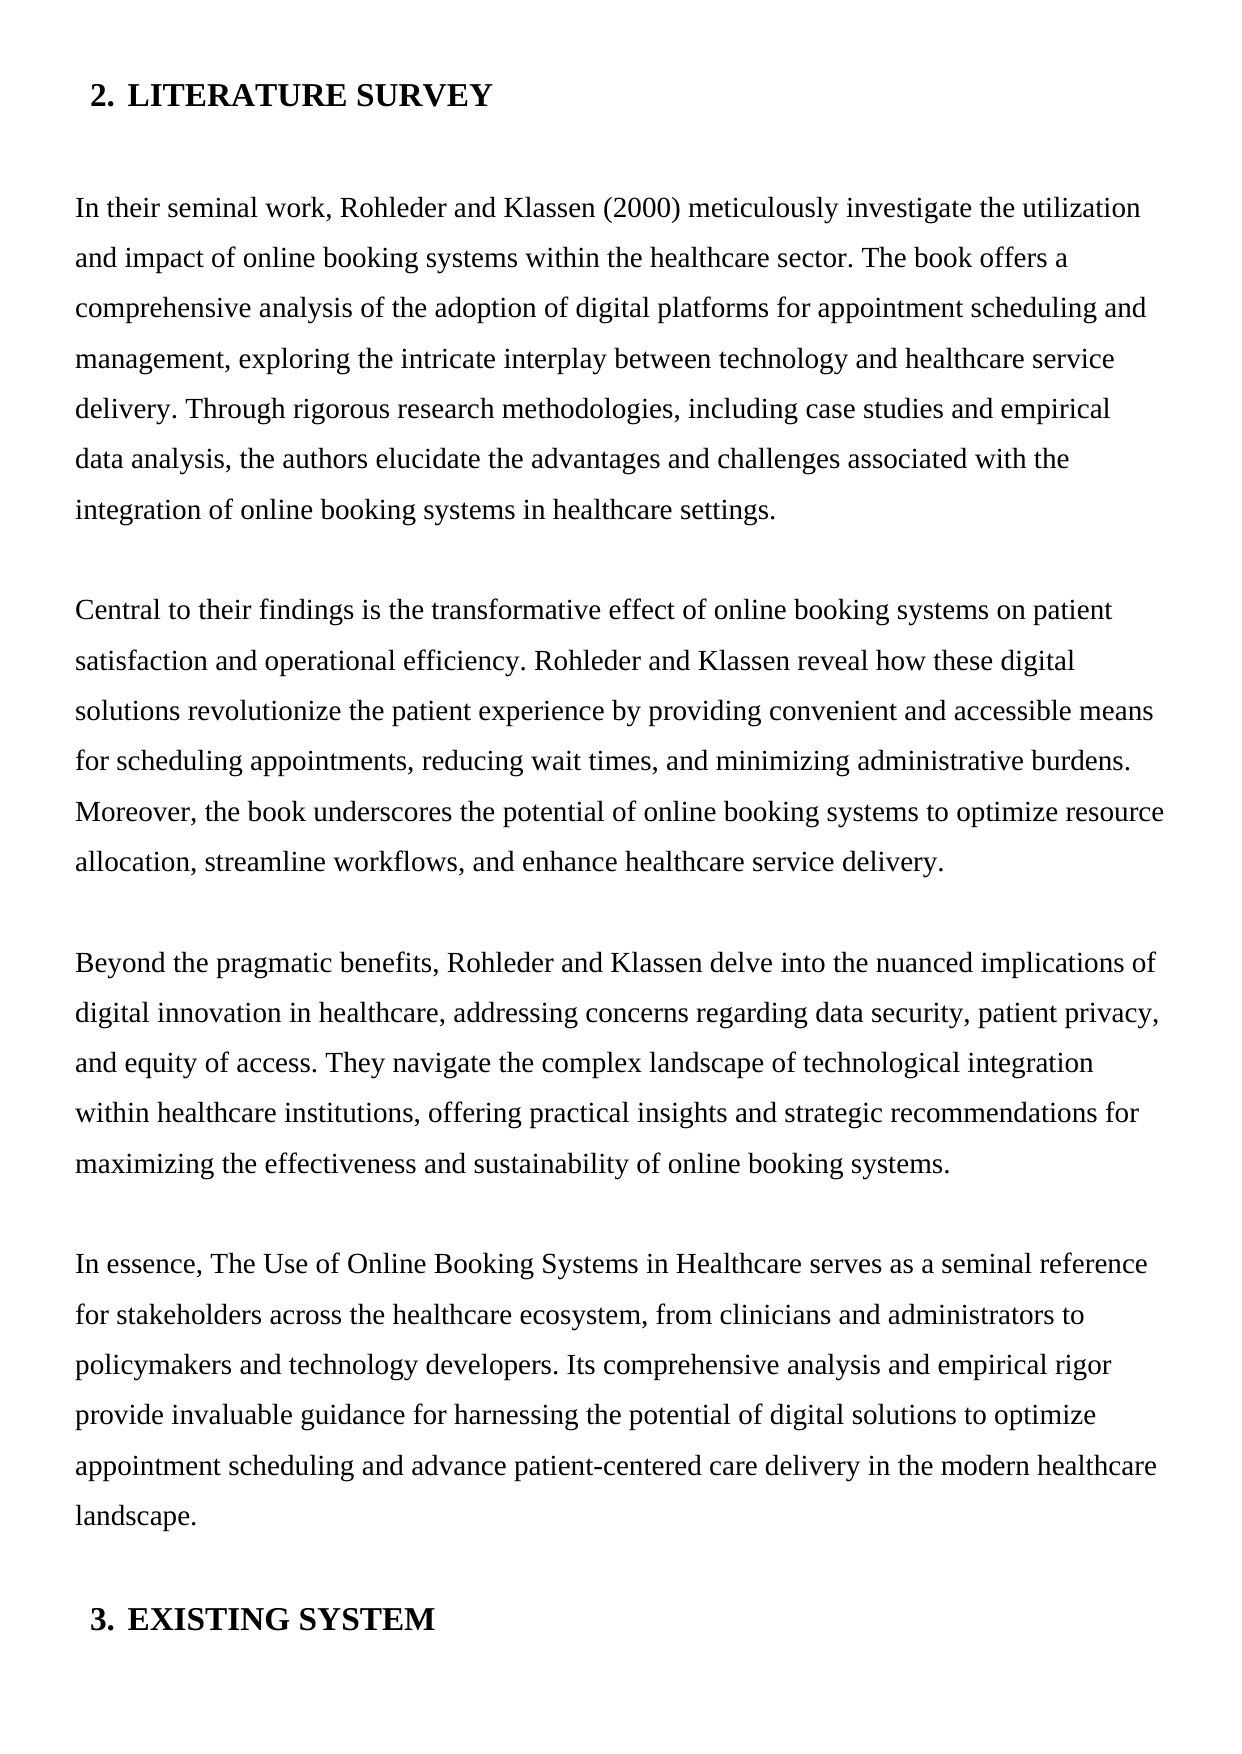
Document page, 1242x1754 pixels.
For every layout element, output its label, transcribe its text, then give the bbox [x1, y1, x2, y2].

text In their seminal work, Rohleder and Klassen (2000) meticulously investigate the utilization and impact of online booking systems within the healthcare sector. The book offers a comprehensive analysis of the adoption of digital platforms for appointment scheduling and management, exploring the intricate interplay between technology and healthcare service delivery. Through rigorous research methodologies, including case studies and empirical data analysis, the authors elucidate the advantages and challenges associated with the integration of online booking systems in healthcare settings. [75, 190, 1167, 525]
list LITERATURE SURVEY [90, 75, 1167, 113]
text Beyond the pragmatic benefits, Rohleder and Klassen delve into the nuanced implications of digital innovation in healthcare, addressing concerns regarding data security, patient privacy, and equity of access. They navigate the complex landscape of technological integration within healthcare institutions, offering practical insights and strategic recommendations for maximizing the effectiveness and sustainability of online booking systems. [75, 945, 1167, 1179]
text In essence, The Use of Online Booking Systems in Healthcare serves as a seminal reference for stakeholders across the healthcare ecosystem, from clinicians and administrators to policymakers and technology developers. Its comprehensive analysis and empirical rigor provide invaluable guidance for harnessing the potential of digital solutions to optimize appointment scheduling and advance patient-centered care delivery in the modern healthcare landscape. [75, 1247, 1167, 1532]
text Central to their findings is the transformative effect of online booking systems on patient satisfaction and operational efficiency. Rohleder and Klassen reveal how these digital solutions revolutionize the patient experience by providing convenient and accessible means for scheduling appointments, reducing wait times, and minimizing administrative burdens. Moreover, the book underscores the potential of online booking systems to optimize resource allocation, streamline workflows, and enhance healthcare service delivery. [75, 592, 1167, 878]
list EXISTING SYSTEM [90, 1599, 1167, 1637]
